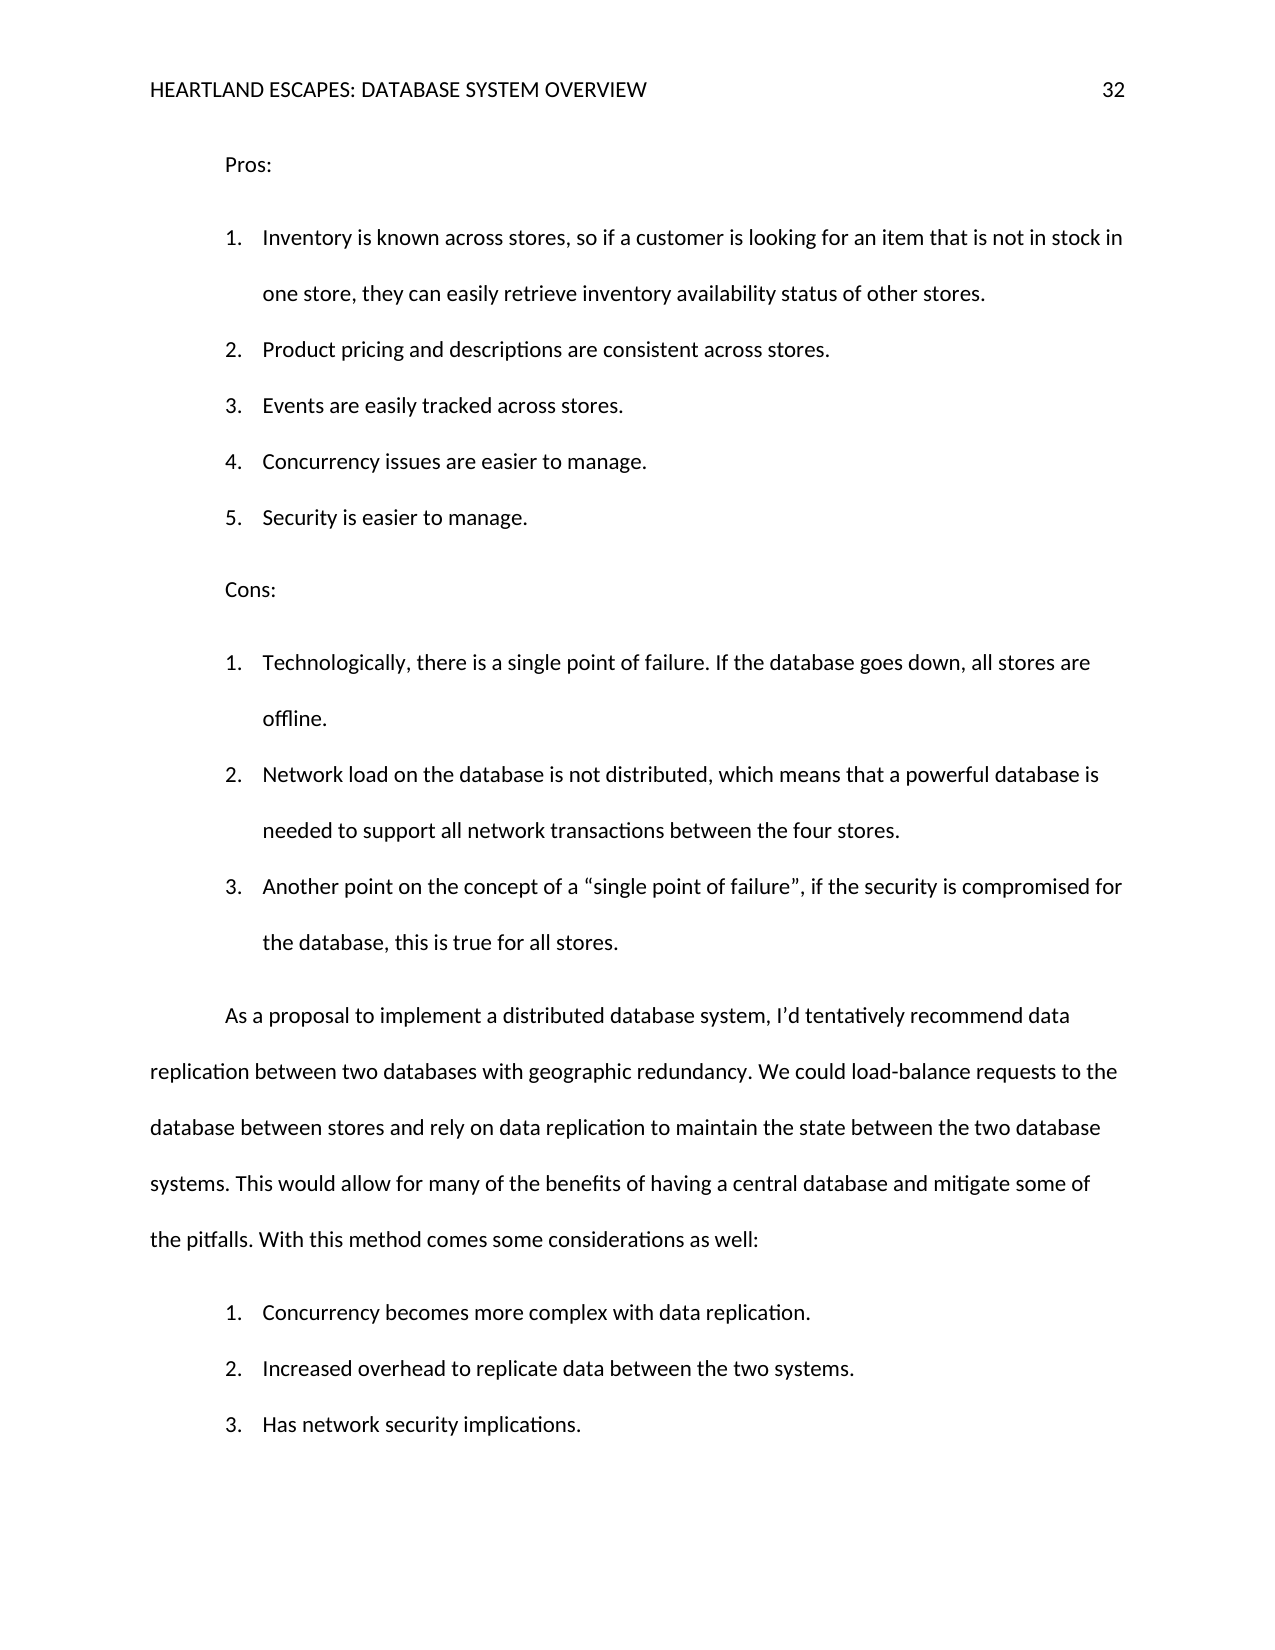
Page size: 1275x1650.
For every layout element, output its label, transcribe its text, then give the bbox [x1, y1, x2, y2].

list Concurrency issues are easier to manage. [225, 447, 1125, 475]
list Increased overhead to replicate data between the two systems. [225, 1354, 1125, 1382]
list Another point on the concept of a “single point of failure”, if the security is compromised for the database, this is true for all stores. [225, 872, 1125, 957]
list Technologically, there is a single point of failure. If the database goes down, all stores are offline. [225, 648, 1125, 732]
list Product pricing and descriptions are consistent across stores. [225, 335, 1125, 363]
list Network load on the database is not distributed, which means that a powerful database is needed to support all network transactions between the four stores. [225, 760, 1125, 844]
list Has network security implications. [225, 1410, 1125, 1438]
text As a proposal to implement a distributed database system, I’d tentatively recommend data replication between two databases with geographic redundancy. We could load-balance requests to the database between stores and rely on data replication to maintain the state between the two database systems. This would allow for many of the benefits of having a central database and mitigate some of the pitfalls. With this method comes some considerations as well: [150, 1001, 1125, 1253]
list Concurrency becomes more complex with data replication. [225, 1298, 1125, 1326]
text Pros: [150, 150, 1125, 178]
list Events are easily tracked across stores. [225, 391, 1125, 419]
list Security is easier to manage. [225, 503, 1125, 531]
text Cons: [225, 576, 1125, 604]
list Inventory is known across stores, so if a customer is looking for an item that is not in stock in one store, they can easily retrieve inventory availability status of other stores. [225, 223, 1125, 307]
